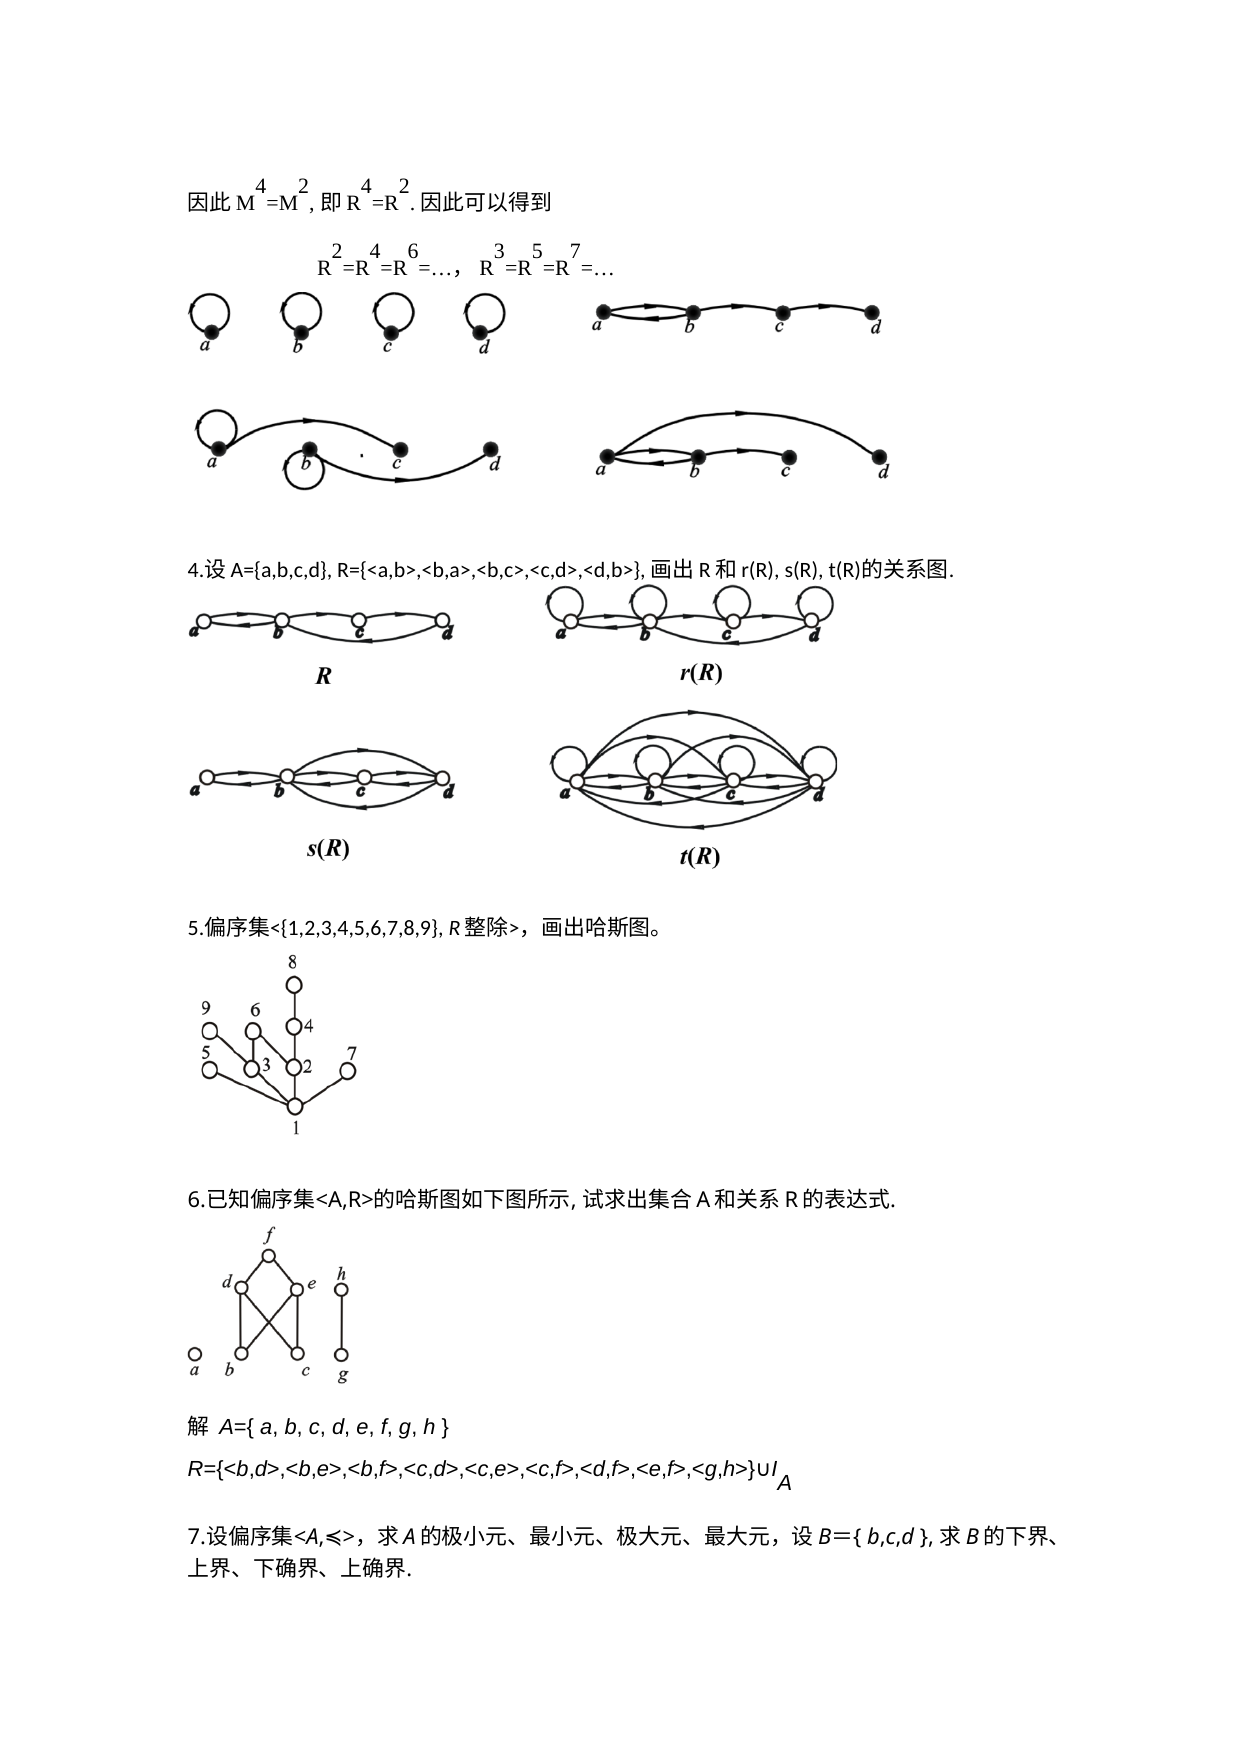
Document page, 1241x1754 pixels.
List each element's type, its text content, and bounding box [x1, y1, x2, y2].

picture [187, 389, 891, 506]
text R={<b,d>,<b,e>,<b,f>,<c,d>,<c,e>,<c,f>,<d,f>,<e,f>,<g,h>}∪IA [187, 1441, 1053, 1506]
text 5.偏序集<{1,2,3,4,5,6,7,8,9}, R整除>，画出哈斯图。 [187, 909, 1053, 942]
picture [187, 292, 882, 369]
picture [187, 942, 373, 1150]
text 6.已知偏序集<A,R>的哈斯图如下图所示, 试求出集合A和关系R的表达式. [187, 1181, 1053, 1214]
picture [187, 584, 838, 885]
text 7.设偏序集<A,≼>，求A的极小元、最小元、极大元、最大元，设B＝{ b,c,d }, 求B的下界、上界、下确界、上确界. [187, 1518, 1053, 1583]
text 4.设A={a,b,c,d}, R={<a,b>,<b,a>,<b,c>,<c,d>,<d,b>}, 画出R和r(R), s(R), t(R)的关系图. [187, 552, 1053, 584]
picture [187, 1213, 458, 1401]
text 解 A={ a, b, c, d, e, f, g, h } [187, 1409, 1053, 1441]
text 因此M4=M2, 即R4=R2. 因此可以得到  R2=R4=R6=…， R3=R5=R7=… [187, 162, 1053, 292]
